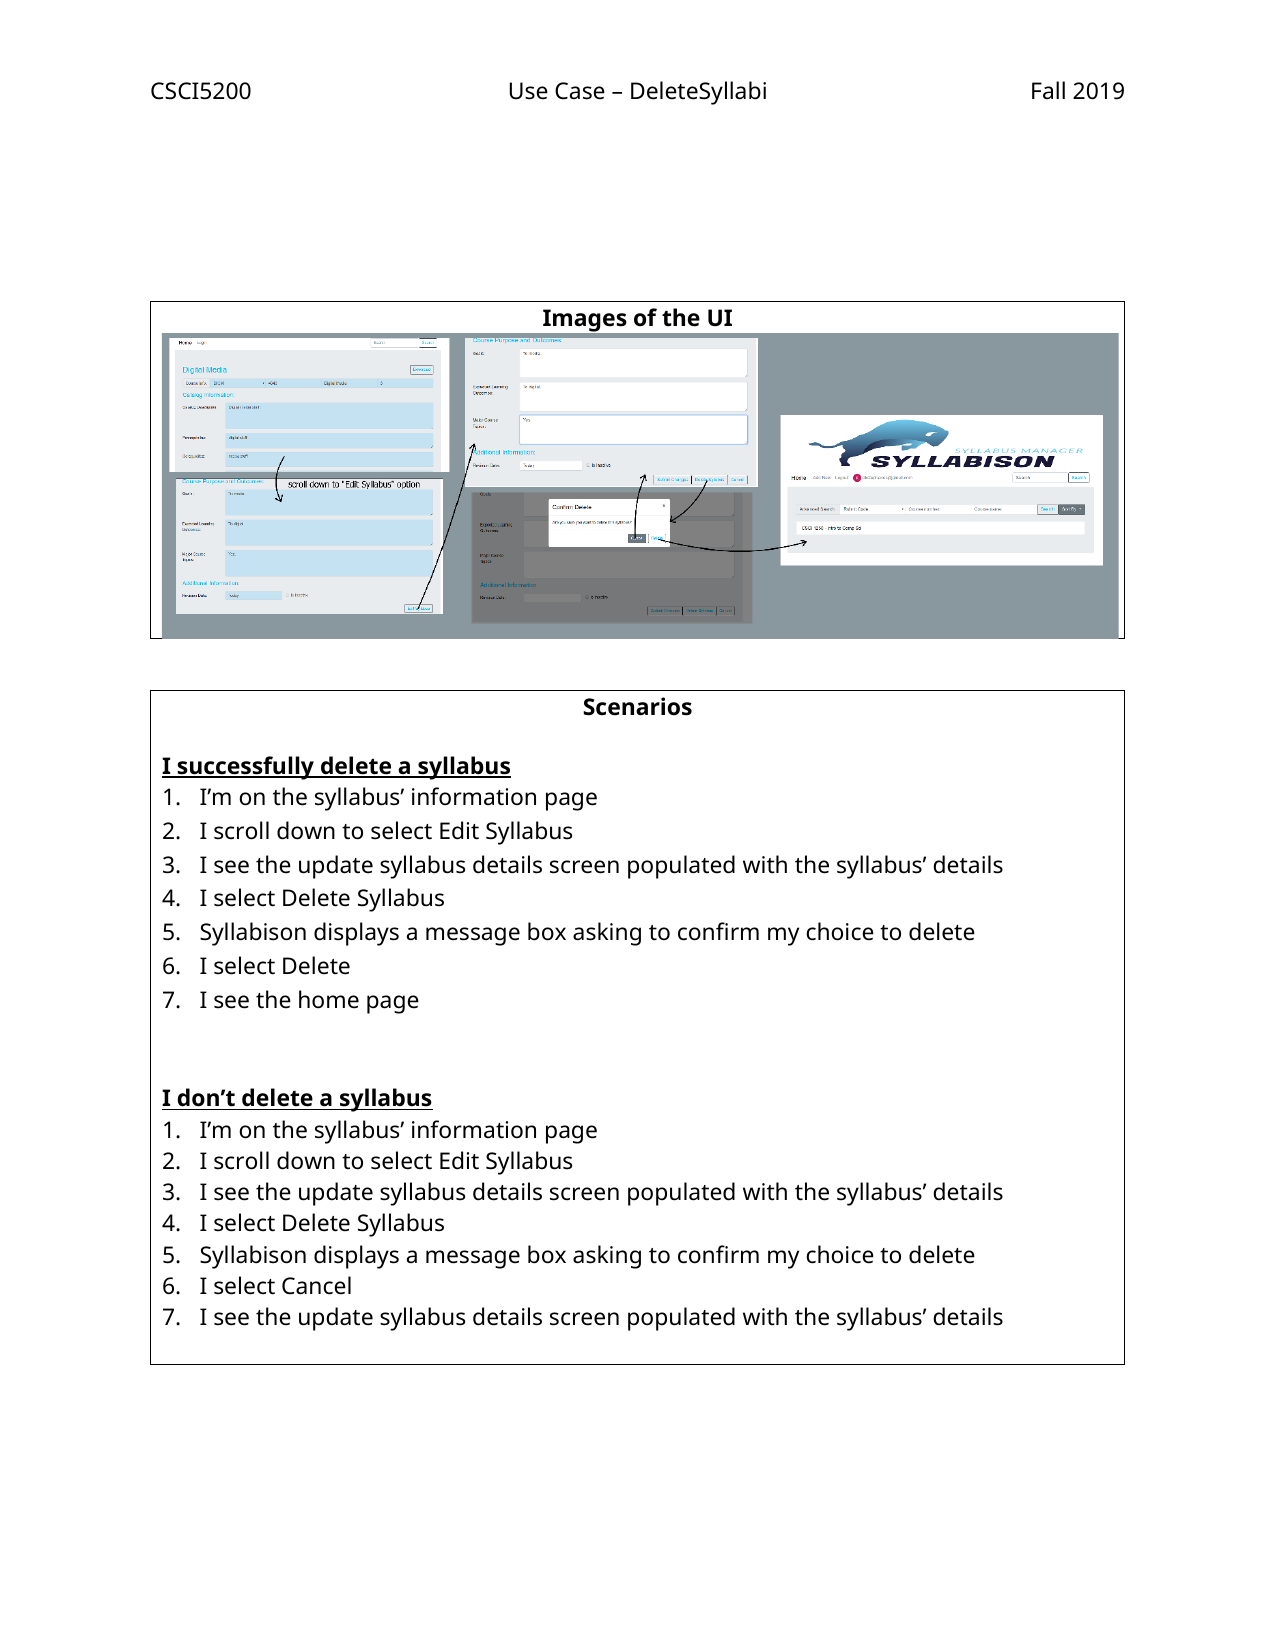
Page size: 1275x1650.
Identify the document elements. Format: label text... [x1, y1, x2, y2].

table_header Images of the UI [151, 302, 1124, 638]
table_header Scenarios I successfully delete a syllabus I’m on the syllabus’ information page I scroll down to select Edit Syllabus I see the update syllabus details screen populated with the syllabus’ details I select Delete Syllabus Syllabison displays a message box asking to confirm my choice to delete I select Delete I see the home page I don’t delete a syllabus I’m on the syllabus’ information page I scroll down to select Edit Syllabus I see the update syllabus details screen populated with the syllabus’ details I select Delete Syllabus Syllabison displays a message box asking to confirm my choice to delete I select Cancel I see the update syllabus details screen populated with the syllabus’ details [151, 691, 1124, 1364]
picture [161, 333, 1119, 639]
